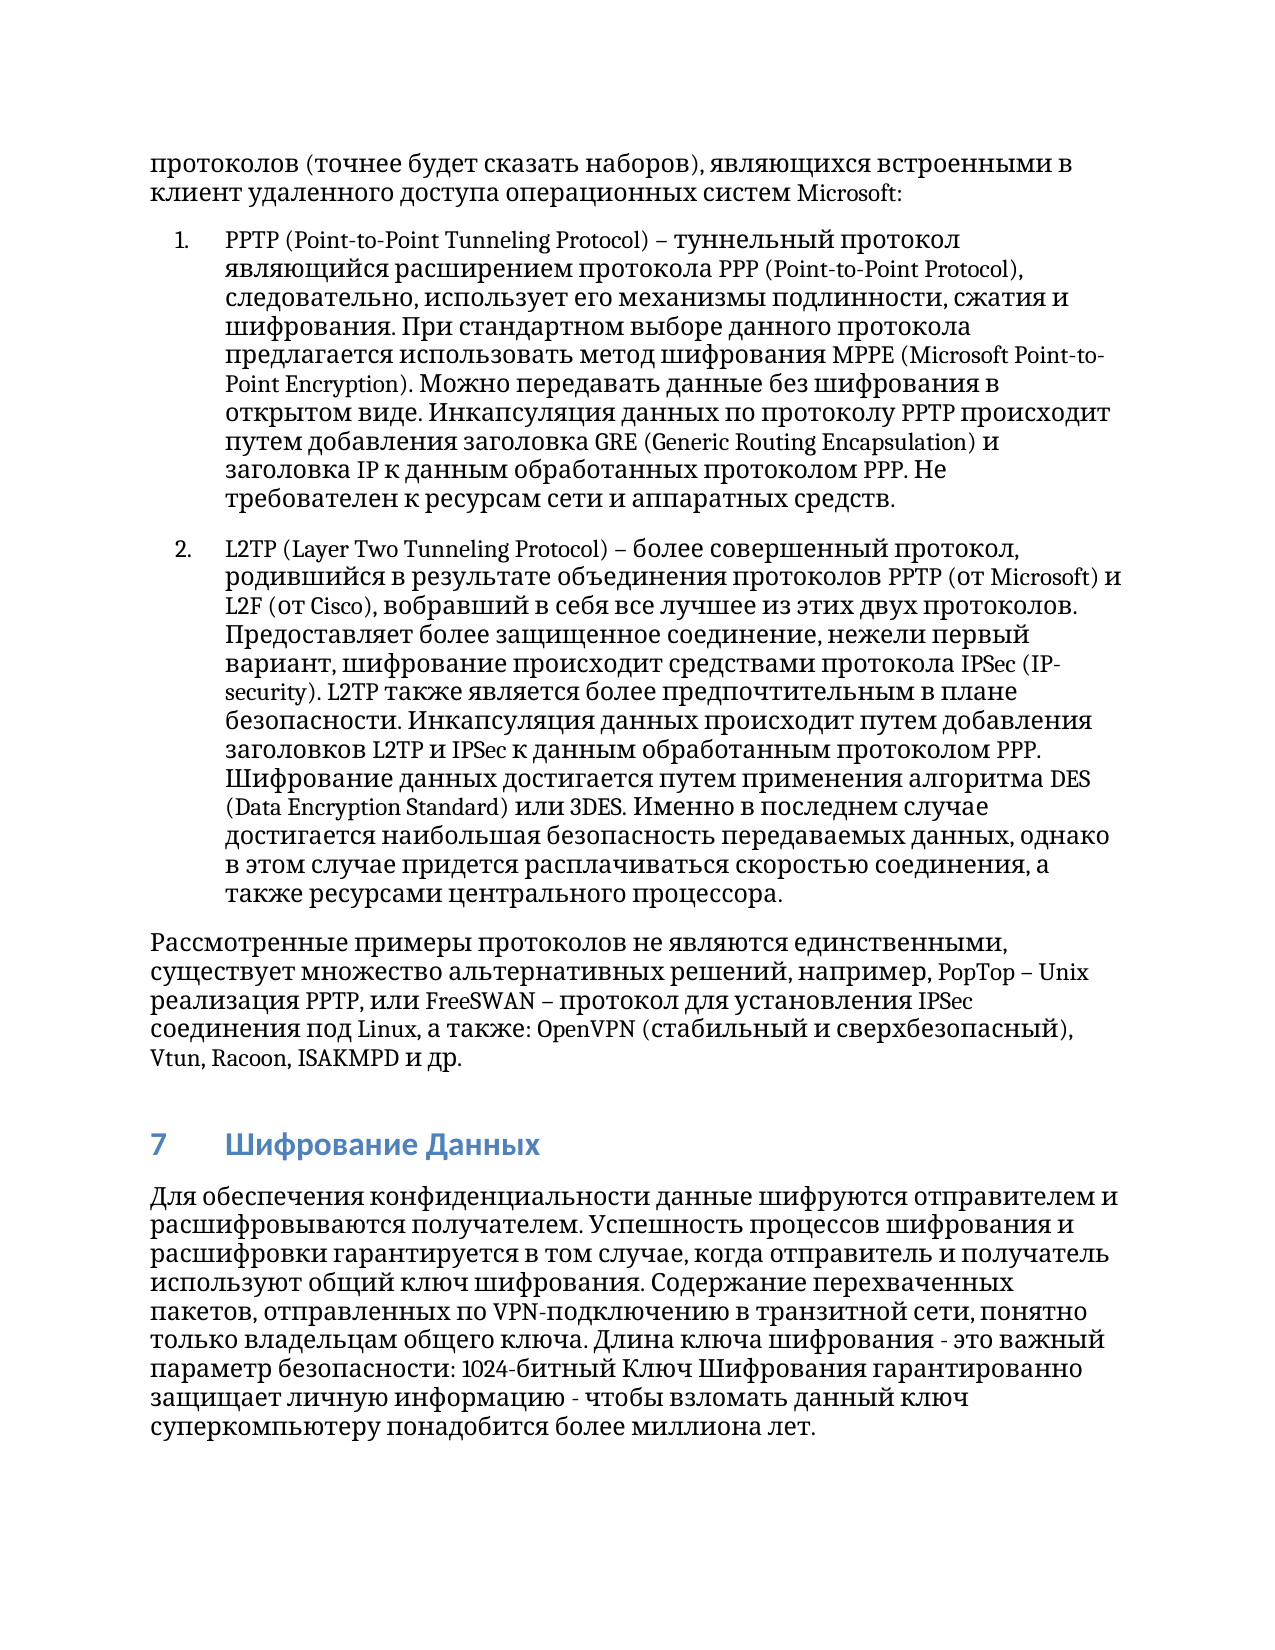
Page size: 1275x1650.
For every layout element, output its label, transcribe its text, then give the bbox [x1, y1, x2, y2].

list L2TP (Layer Two Tunneling Protocol) – более совершенный протокол, родившийся в результате объединения протоколов PPTP (от Microsoft) и L2F (от Cisco), вобравший в себя все лучшее из этих двух протоколов. Предоставляет более защищенное соединение, нежели первый вариант, шифрование происходит средствами протокола IPSec (IP-security). L2TP также является более предпочтительным в плане безопасности. Инкапсуляция данных происходит путем добавления заголовков L2TP и IPSec к данным обработанным протоколом PPP. Шифрование данных достигается путем применения алгоритма DES (Data Encryption Standard) или 3DES. Именно в последнем случае достигается наибольшая безопасность передаваемых данных, однако в этом случае придется расплачиваться скоростью соединения, а также ресурсами центрального процессора. [175, 534, 1125, 908]
text Для обеспечения конфиденциальности данные шифруются отправителем и расшифровываются получателем. Успешность процессов шифрования и расшифровки гарантируется в том случае, когда отправитель и получатель используют общий ключ шифрования. Содержание перехваченных пакетов, отправленных по VPN-подключению в транзитной сети, понятно только владельцам общего ключа. Длина ключа шифрования - это важный параметр безопасности: 1024-битный Ключ Шифрования гарантированно защищает личную информацию - чтобы взломать данный ключ суперкомпьютеру понадобится более миллиона лет. [150, 1182, 1125, 1441]
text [150, 150, 1125, 207]
subtitle 7 Шифрование Данных [150, 1123, 1125, 1164]
text Рассмотренные примеры протоколов не являются единственными, существует множество альтернативных решений, например, PopTop – Unix реализация PPTP, или FreeSWAN – протокол для установления IPSec соединения под Linux, а также: OpenVPN (стабильный и сверхбезопасный), Vtun, Racoon, ISAKMPD и др. [150, 929, 1125, 1073]
list PPTP (Point-to-Point Tunneling Protocol) – туннельный протокол являющийся расширением протокола PPP (Point-to-Point Protocol), следовательно, использует его механизмы подлинности, сжатия и шифрования. При стандартном выборе данного протокола предлагается использовать метод шифрования MPPE (Microsoft Point-to-Point Encryption). Можно передавать данные без шифрования в открытом виде. Инкапсуляция данных по протоколу PPTP происходит путем добавления заголовка GRE (Generic Routing Encapsulation) и заголовка IP к данным обработанных протоколом PPP. Не требователен к ресурсам сети и аппаратных средств. [175, 226, 1125, 514]
